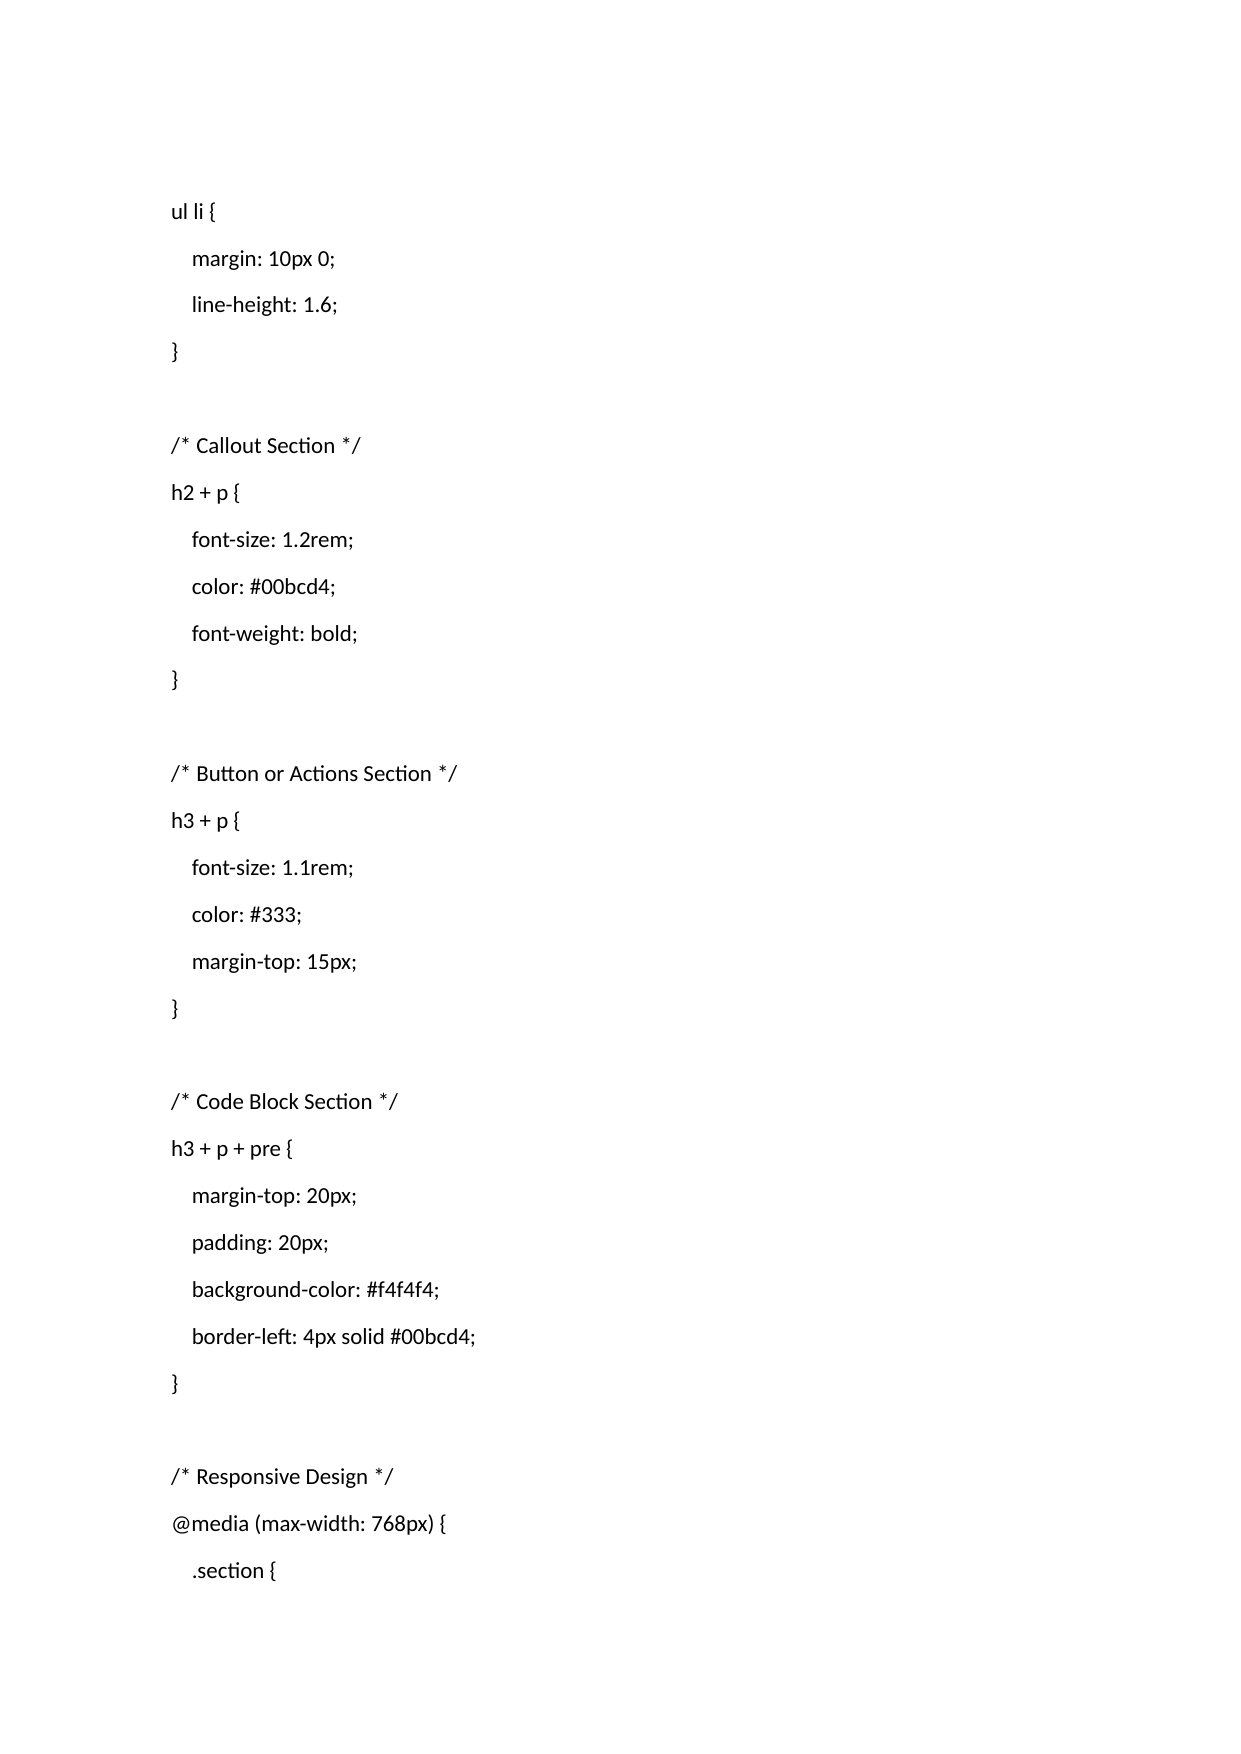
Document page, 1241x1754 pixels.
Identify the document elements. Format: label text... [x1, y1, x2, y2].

text /* Responsive Design */ [150, 1462, 1090, 1491]
text font-weight: bold; [150, 619, 1090, 647]
text ul li { [150, 197, 1090, 225]
text font-size: 1.1rem; [150, 853, 1090, 881]
text border-left: 4px solid #00bcd4; [150, 1322, 1090, 1350]
text } [150, 666, 1090, 694]
text color: #00bcd4; [150, 572, 1090, 600]
text h2 + p { [150, 478, 1090, 506]
text h3 + p + pre { [150, 1134, 1090, 1162]
text @media (max-width: 768px) { [150, 1509, 1090, 1537]
text h3 + p { [150, 806, 1090, 834]
text } [150, 994, 1090, 1022]
text /* Button or Actions Section */ [150, 759, 1090, 787]
text background-color: #f4f4f4; [150, 1275, 1090, 1303]
text margin-top: 15px; [150, 947, 1090, 975]
text } [150, 337, 1090, 366]
text /* Code Block Section */ [150, 1087, 1090, 1116]
text padding: 20px; [150, 1228, 1090, 1256]
text line-height: 1.6; [150, 291, 1090, 319]
text margin-top: 20px; [150, 1181, 1090, 1209]
text color: #333; [150, 900, 1090, 928]
text } [150, 1369, 1090, 1397]
text font-size: 1.2rem; [150, 525, 1090, 553]
text .section { [150, 1556, 1090, 1584]
text /* Callout Section */ [150, 431, 1090, 459]
text margin: 10px 0; [150, 244, 1090, 272]
